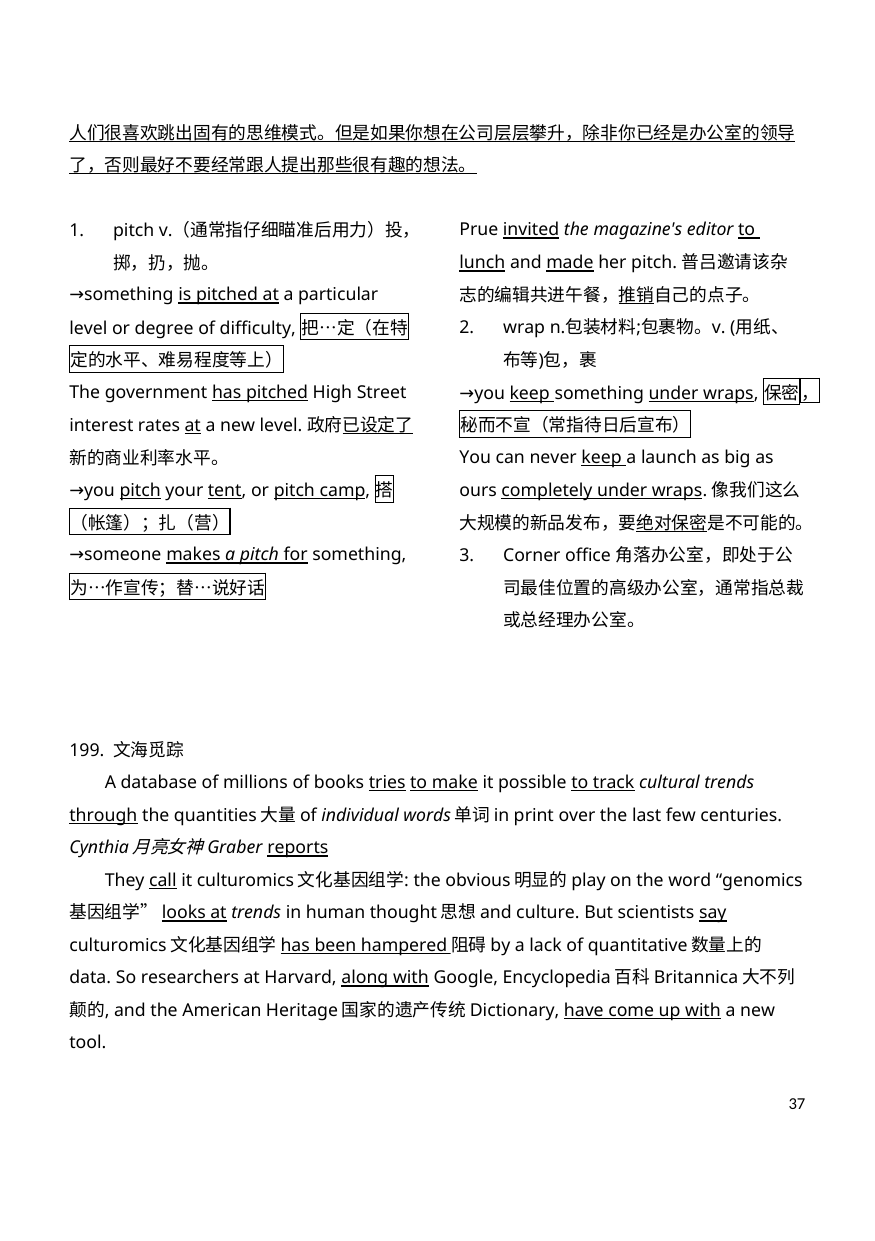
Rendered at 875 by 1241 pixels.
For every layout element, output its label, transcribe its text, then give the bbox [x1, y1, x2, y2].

text →you keep something under wraps, 保密，秘而不宣（常指待日后宣布） [459, 375, 805, 440]
text They call it culturomics文化基因组学: the obvious明显的 play on the word “genomics基因组学” looks at trends in human thought思想 and culture. But scientists say culturomics文化基因组学 has been hampered阻碍 by a lack of quantitative数量上的 data. So researchers at Harvard, along with Google, Encyclopedia百科 Britannica大不列颠的, and the American Heritage国家的遗产传统 Dictionary, have come up with a new tool. [69, 863, 805, 1058]
list pitch v.（通常指仔细瞄准后用力）投，掷，扔，抛。 [69, 213, 415, 278]
list wrap n.包装材料;包裹物。v. (用纸、布等)包，裹 [459, 310, 805, 375]
text The government has pitched High Street interest rates at a new level. 政府已设定了新的商业利率水平。 [69, 375, 415, 473]
text →someone makes a pitch for something, 为…作宣传；替…说好话 [69, 538, 415, 603]
text A database of millions of books tries to make it possible to track cultural trends through the quantities大量 of individual words单词in print over the last few centuries. Cynthia月亮女神 Graber reports [69, 765, 805, 863]
text →something is pitched at a particular level or degree of difficulty, 把…定（在特定的水平、难易程度等上） [69, 278, 415, 375]
list 文海觅踪 [69, 733, 805, 765]
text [69, 115, 805, 180]
text You can never keep a launch as big as ours completely under wraps. 像我们这么大规模的新品发布，要绝对保密是不可能的。 [459, 440, 805, 538]
text Prue invited the magazine's editor to lunch and made her pitch. 普吕邀请该杂志的编辑共进午餐，推销自己的点子。 [459, 213, 805, 310]
list Corner office 角落办公室，即处于公司最佳位置的高级办公室，通常指总裁或总经理办公室。 [459, 538, 805, 635]
text →you pitch your tent, or pitch camp, 搭（帐篷）；扎（营） [69, 473, 415, 538]
